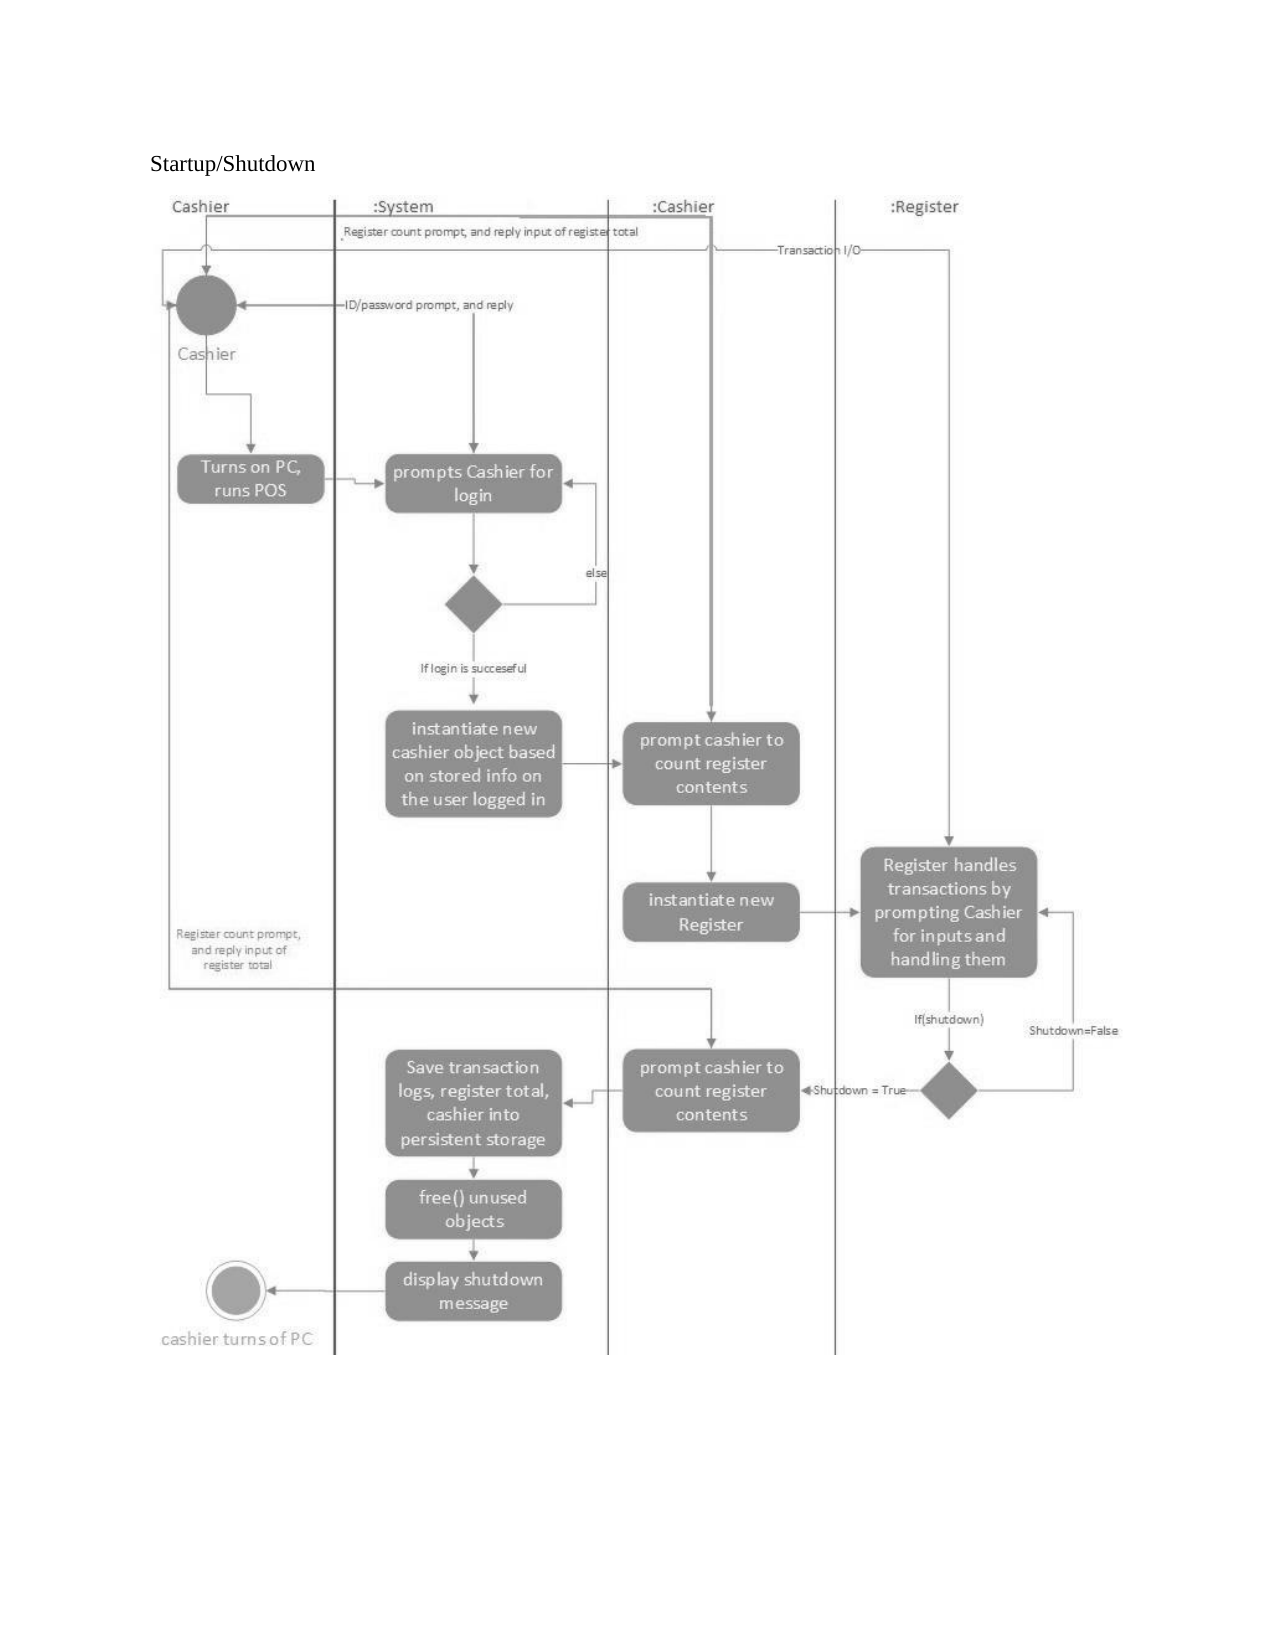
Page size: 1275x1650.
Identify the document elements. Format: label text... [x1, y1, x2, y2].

picture [150, 195, 1124, 1355]
text Startup/Shutdown [150, 150, 1125, 176]
